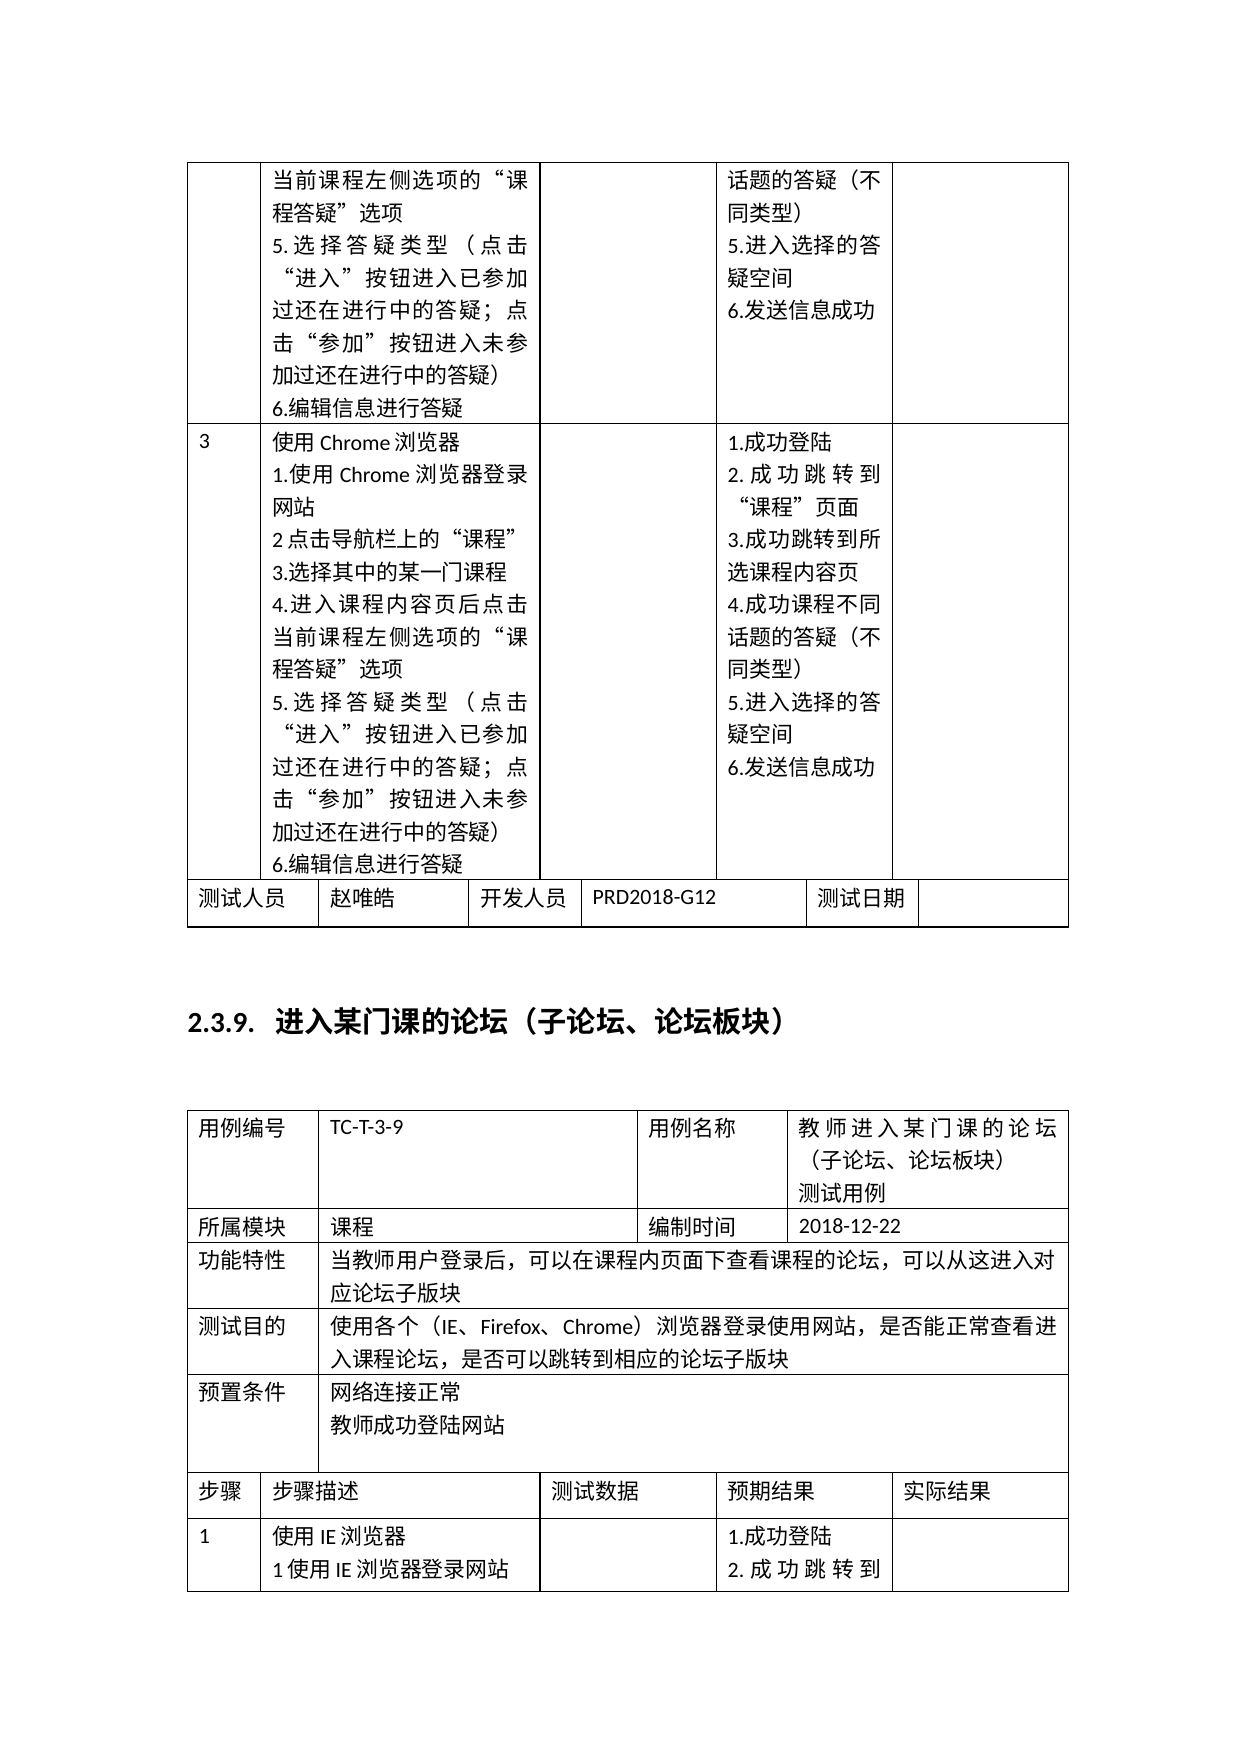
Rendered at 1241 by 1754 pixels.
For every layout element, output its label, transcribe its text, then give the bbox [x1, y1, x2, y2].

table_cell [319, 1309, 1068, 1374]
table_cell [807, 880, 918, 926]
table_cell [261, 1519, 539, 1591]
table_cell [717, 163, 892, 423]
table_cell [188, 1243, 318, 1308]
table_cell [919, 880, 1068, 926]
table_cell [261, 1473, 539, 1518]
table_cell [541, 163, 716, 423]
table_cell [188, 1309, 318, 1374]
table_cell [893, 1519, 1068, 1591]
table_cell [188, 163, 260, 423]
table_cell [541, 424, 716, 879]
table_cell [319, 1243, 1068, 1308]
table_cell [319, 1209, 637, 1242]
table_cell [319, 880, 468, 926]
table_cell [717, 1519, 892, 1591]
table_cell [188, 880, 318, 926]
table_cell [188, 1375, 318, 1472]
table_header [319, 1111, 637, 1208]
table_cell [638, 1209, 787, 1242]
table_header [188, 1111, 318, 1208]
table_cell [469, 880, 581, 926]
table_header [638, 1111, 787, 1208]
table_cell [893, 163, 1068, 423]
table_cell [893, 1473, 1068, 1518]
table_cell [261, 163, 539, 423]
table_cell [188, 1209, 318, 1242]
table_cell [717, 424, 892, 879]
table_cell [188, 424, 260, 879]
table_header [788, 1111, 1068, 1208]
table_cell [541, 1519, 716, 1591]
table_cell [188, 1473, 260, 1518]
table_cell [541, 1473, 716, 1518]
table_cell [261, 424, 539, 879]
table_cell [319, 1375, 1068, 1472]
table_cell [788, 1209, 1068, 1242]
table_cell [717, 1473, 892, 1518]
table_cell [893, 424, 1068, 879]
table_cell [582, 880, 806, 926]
subtitle 进入某门课的论坛（子论坛、论坛板块） [187, 987, 1053, 1052]
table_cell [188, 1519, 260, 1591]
